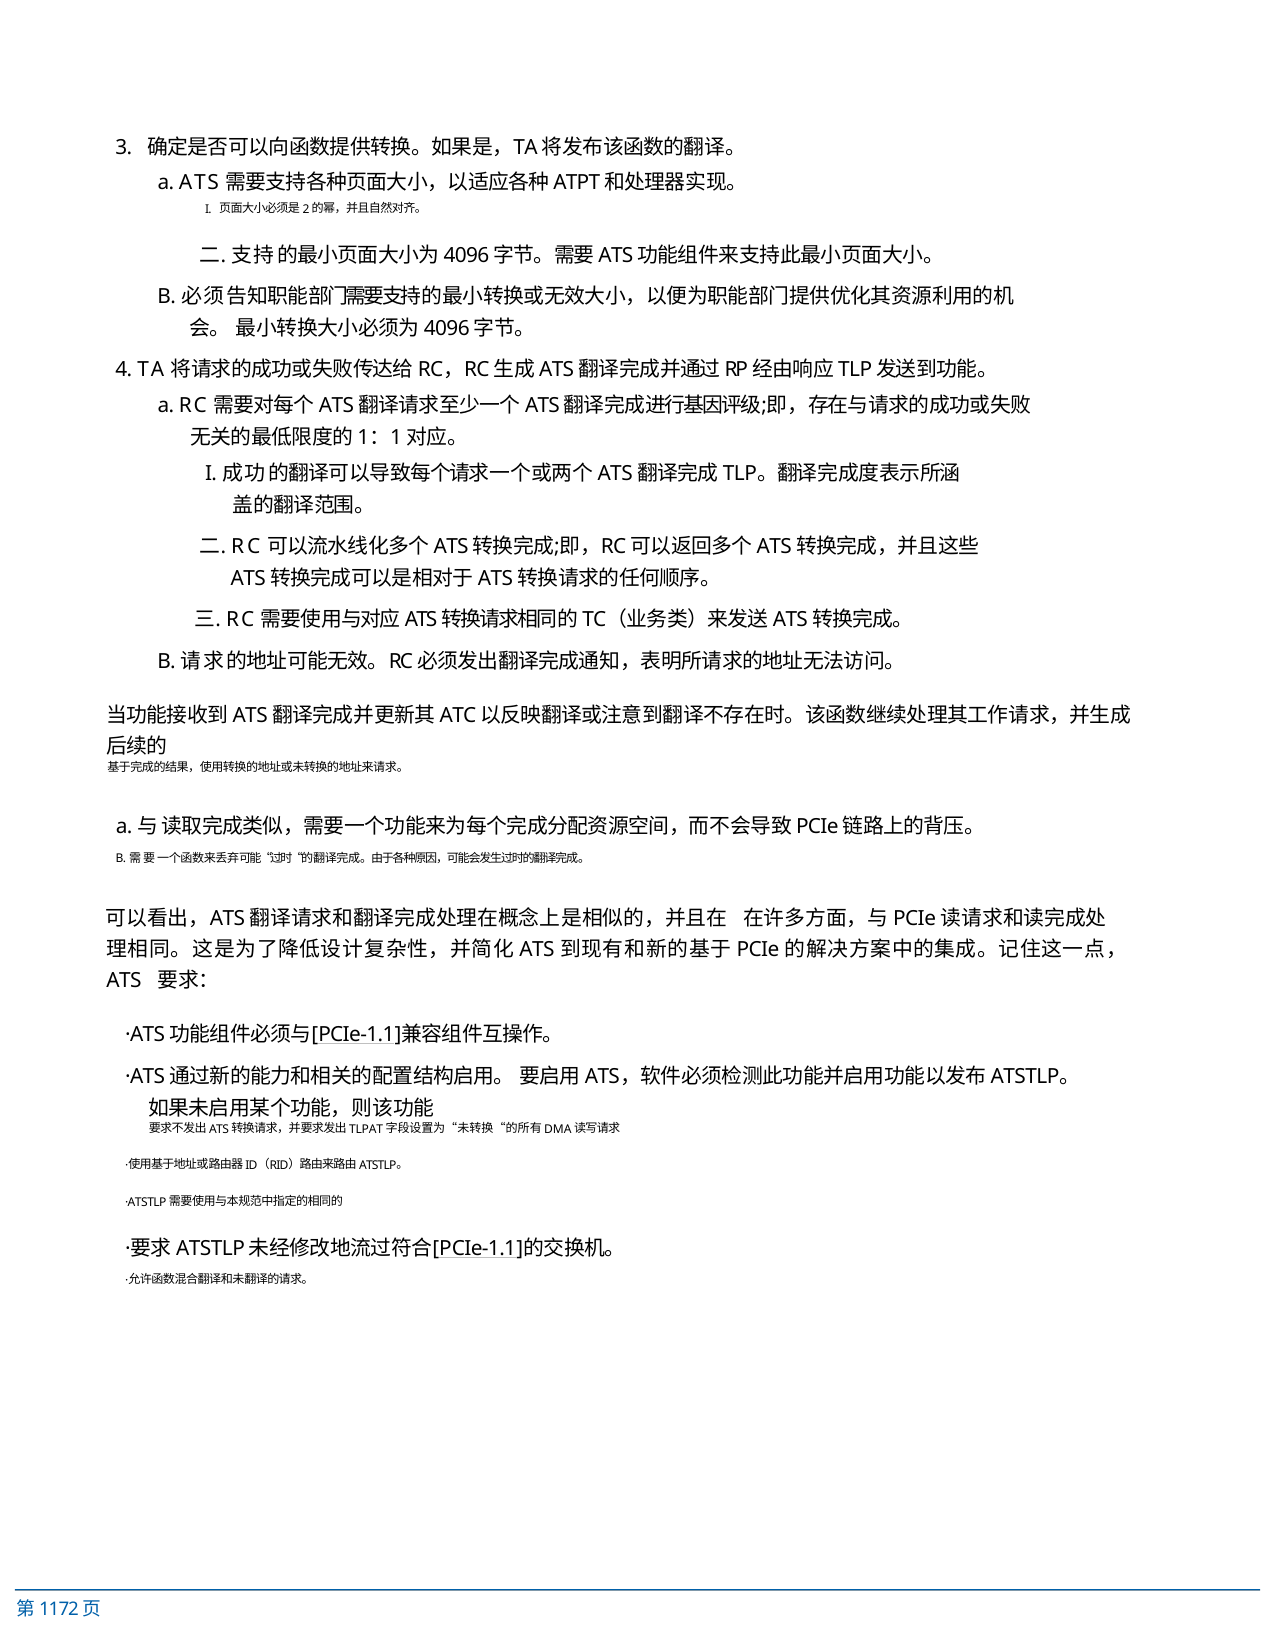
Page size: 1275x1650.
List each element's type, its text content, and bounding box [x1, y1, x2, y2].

text I. 成功的翻译可以导致每个请求一个或两个ATS翻译完成TLP。翻译完成度表示所涵盖的翻译范围。 [205, 456, 964, 518]
text a. 与读取完成类似，需要一个功能来为每个完成分配资源空间，而不会导致PCIe链路上的背压。 [116, 810, 1092, 840]
text 当功能接收到ATS翻译完成并更新其ATC以反映翻译或注意到翻译不存在时。该函数继续处理其工作请求，并生成后续的 [106, 698, 1139, 760]
text ·ATS通过新的能力和相关的配置结构启用。 要启用ATS，软件必须检测此功能并启用功能以发布ATSTLP。如果未启用某个功能，则该功能 [125, 1059, 1094, 1121]
text 要求不发出ATS转换请求，并要求发出TLPAT字段设置为“未转换“的所有DMA读写请求 [147, 1122, 1082, 1148]
text ·允许函数混合翻译和未翻译的请求。 [125, 1273, 1273, 1299]
text a. RC需要对每个ATS翻译请求至少一个ATS翻译完成进行基因评级;即，存在与请求的成功或失败无关的最低限度的1：1对应。 [157, 389, 1038, 451]
text a. ATS需要支持各种页面大小，以适应各种ATPT和处理器实现。 [157, 165, 1019, 196]
text 4. TA将请求的成功或失败传达给RC，RC生成ATS翻译完成并通过RP经由响应TLP发送到功能。 [115, 352, 1040, 383]
text 基于完成的结果，使用转换的地址或未转换的地址来请求。 [107, 761, 1273, 787]
text B. 需要一个函数来丢弃可能“过时“的翻译完成。由于各种原因，可能会发生过时的翻译完成。 [115, 851, 1094, 877]
text 可以看出，ATS翻译请求和翻译完成处理在概念上是相似的，并且在 在许多方面，与PCIe读请求和读完成处理相同。这是为了降低设计复杂性，并简化ATS到现有和新的基于PCIe的解决方案中的集成。记住这一点，ATS 要求： [105, 901, 1106, 993]
text I. 页面大小必须是2的幂，并且自然对齐。 [205, 201, 1273, 228]
text ·要求ATSTLP未经修改地流过符合[PCIe-1.1]的交换机。 [125, 1231, 1273, 1261]
text ·ATS功能组件必须与[PCIe-1.1]兼容组件互操作。 [125, 1017, 1273, 1047]
text ·使用基于地址或路由器ID（RID）路由来路由ATSTLP。 [125, 1158, 1273, 1184]
text 二. RC可以流水线化多个ATS转换完成;即，RC可以返回多个ATS转换完成，并且这些ATS转换完成可以是相对于ATS转换请求的任何顺序。 [199, 529, 1000, 591]
text 3. 确定是否可以向函数提供转换。如果是，TA将发布该函数的翻译。 [115, 130, 1061, 161]
text ·ATSTLP需要使用与本规范中指定的相同的 [125, 1195, 1273, 1221]
text B. 必须告知职能部门需要支持的最小转换或无效大小，以便为职能部门提供优化其资源利用的机会。 最小转换大小必须为4096字节。 [157, 279, 1016, 341]
text 二. 支持的最小页面大小为4096字节。需要ATS功能组件来支持此最小页面大小。 [199, 238, 1005, 268]
text B. 请求的地址可能无效。RC必须发出翻译完成通知，表明所请求的地址无法访问。 [157, 644, 994, 674]
picture [14, 1589, 1261, 1593]
text 三. RC需要使用与对应ATS转换请求相同的TC（业务类）来发送ATS转换完成。 [194, 602, 992, 633]
